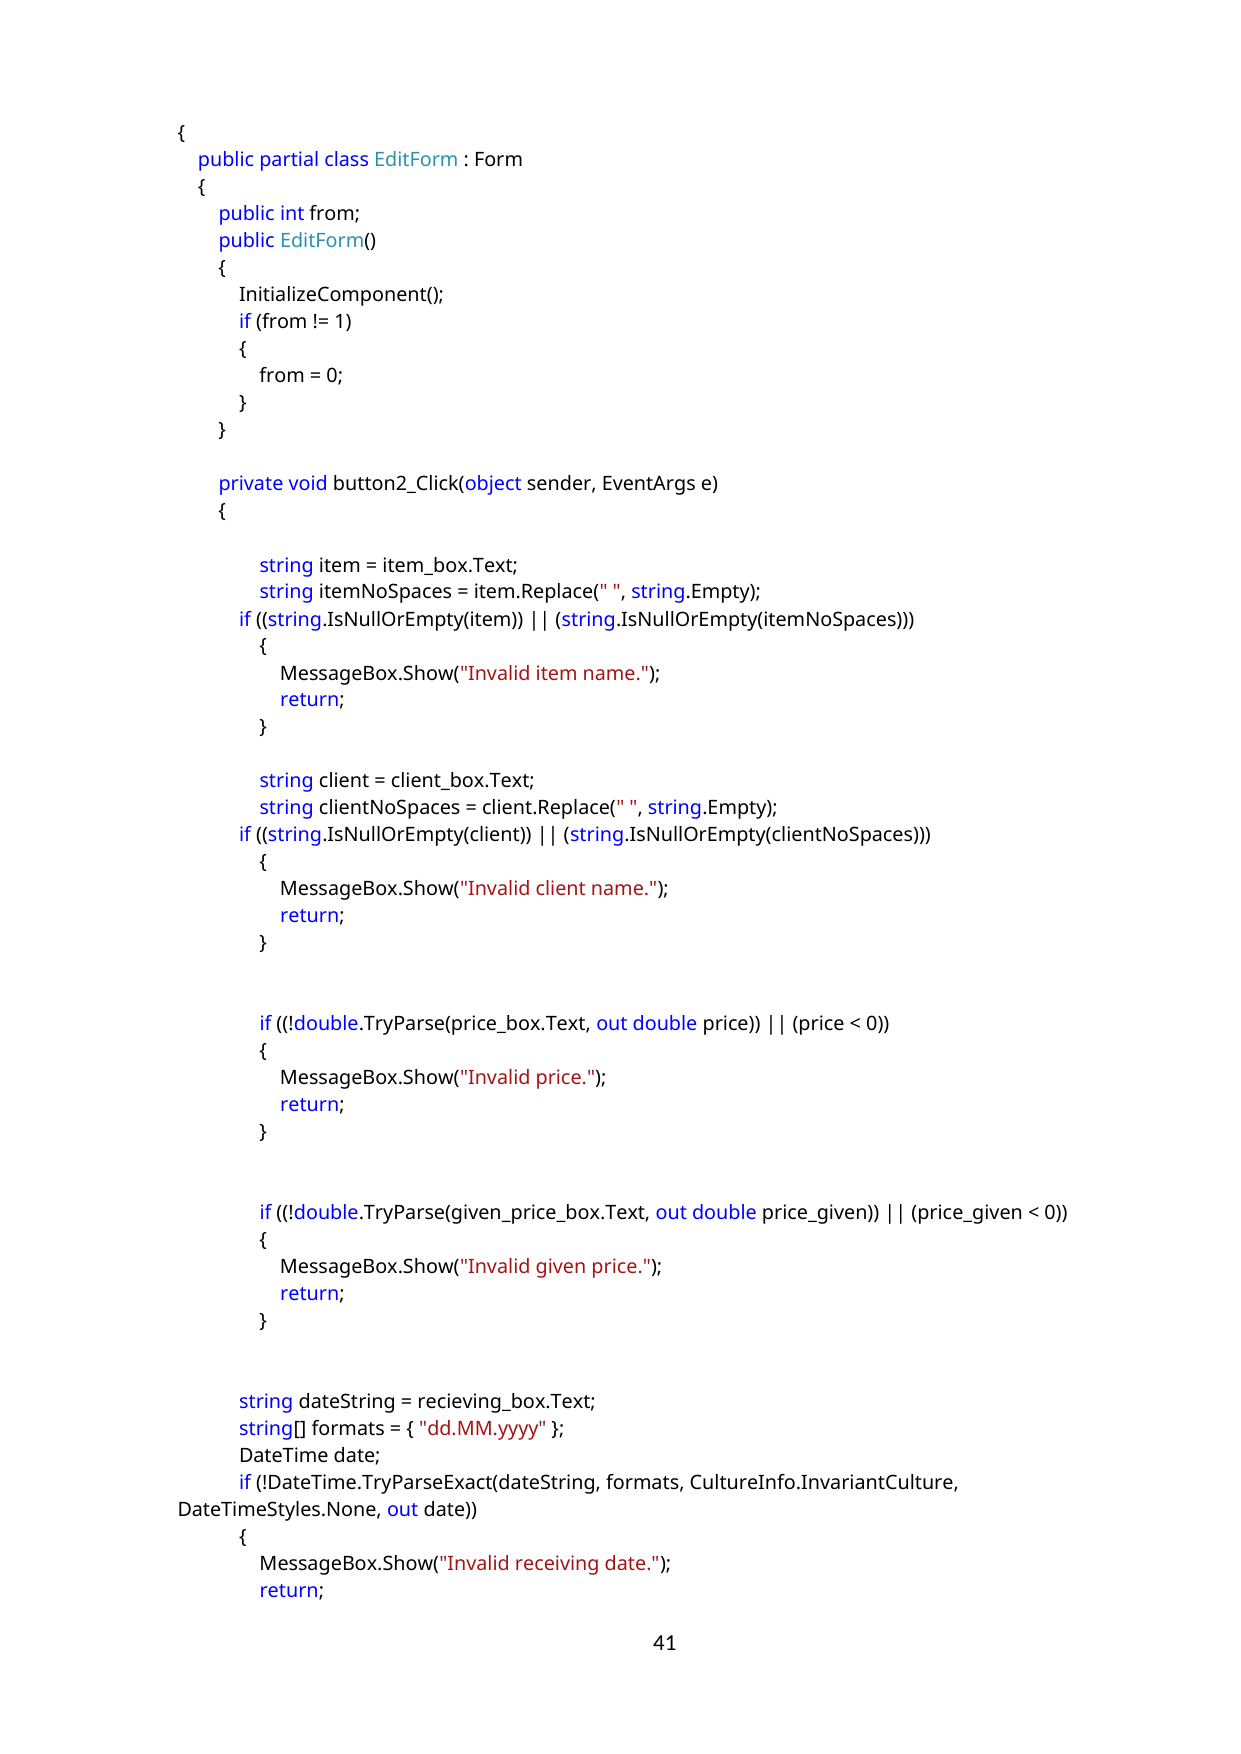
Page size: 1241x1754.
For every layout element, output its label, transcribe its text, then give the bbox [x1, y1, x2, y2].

text public int from; [177, 199, 1152, 226]
text if (!DateTime.TryParseExact(dateString, formats, CultureInfo.InvariantCulture, DateTimeStyles.None, out date)) [177, 1468, 1152, 1522]
text { [177, 1522, 1152, 1549]
text } [177, 1306, 1152, 1333]
text { [177, 334, 1152, 361]
text } [177, 1117, 1152, 1144]
text private void button2_Click(object sender, EventArgs e) [177, 469, 1152, 496]
text } [177, 928, 1152, 956]
text MessageBox.Show("Invalid given price."); [177, 1252, 1152, 1279]
text { [177, 1036, 1152, 1063]
text { [177, 1225, 1152, 1252]
text return; [177, 1090, 1152, 1117]
text if (from != 1) [177, 307, 1152, 334]
text public partial class EditForm : Form [177, 145, 1152, 172]
text string itemNoSpaces = item.Replace(" ", string.Empty); [177, 578, 1152, 605]
text if ((!double.TryParse(given_price_box.Text, out double price_given)) || (price_given < 0)) [177, 1198, 1152, 1225]
text string clientNoSpaces = client.Replace(" ", string.Empty); [177, 794, 1152, 821]
text { [177, 118, 1152, 145]
text if ((!double.TryParse(price_box.Text, out double price)) || (price < 0)) [177, 1009, 1152, 1036]
text { [177, 496, 1152, 523]
text return; [177, 686, 1152, 713]
text MessageBox.Show("Invalid item name."); [177, 659, 1152, 686]
text string client = client_box.Text; [177, 767, 1152, 794]
text MessageBox.Show("Invalid receiving date."); [177, 1549, 1152, 1576]
text MessageBox.Show("Invalid price."); [177, 1063, 1152, 1090]
text } [177, 713, 1152, 740]
text return; [177, 1279, 1152, 1306]
text DateTime date; [177, 1441, 1152, 1468]
text if ((string.IsNullOrEmpty(item)) || (string.IsNullOrEmpty(itemNoSpaces))) [177, 605, 1152, 632]
text { [177, 172, 1152, 199]
text string[] formats = { "dd.MM.yyyy" }; [177, 1414, 1152, 1441]
text InitializeComponent(); [177, 280, 1152, 307]
text return; [177, 1576, 1152, 1603]
text string dateString = recieving_box.Text; [177, 1387, 1152, 1414]
text { [177, 253, 1152, 280]
text { [177, 632, 1152, 659]
text MessageBox.Show("Invalid client name."); [177, 874, 1152, 902]
text from = 0; [177, 361, 1152, 388]
text } [177, 415, 1152, 442]
text { [177, 848, 1152, 874]
text if ((string.IsNullOrEmpty(client)) || (string.IsNullOrEmpty(clientNoSpaces))) [177, 821, 1152, 848]
text public EditForm() [177, 226, 1152, 253]
text } [177, 388, 1152, 415]
text return; [177, 902, 1152, 928]
text string item = item_box.Text; [177, 551, 1152, 578]
